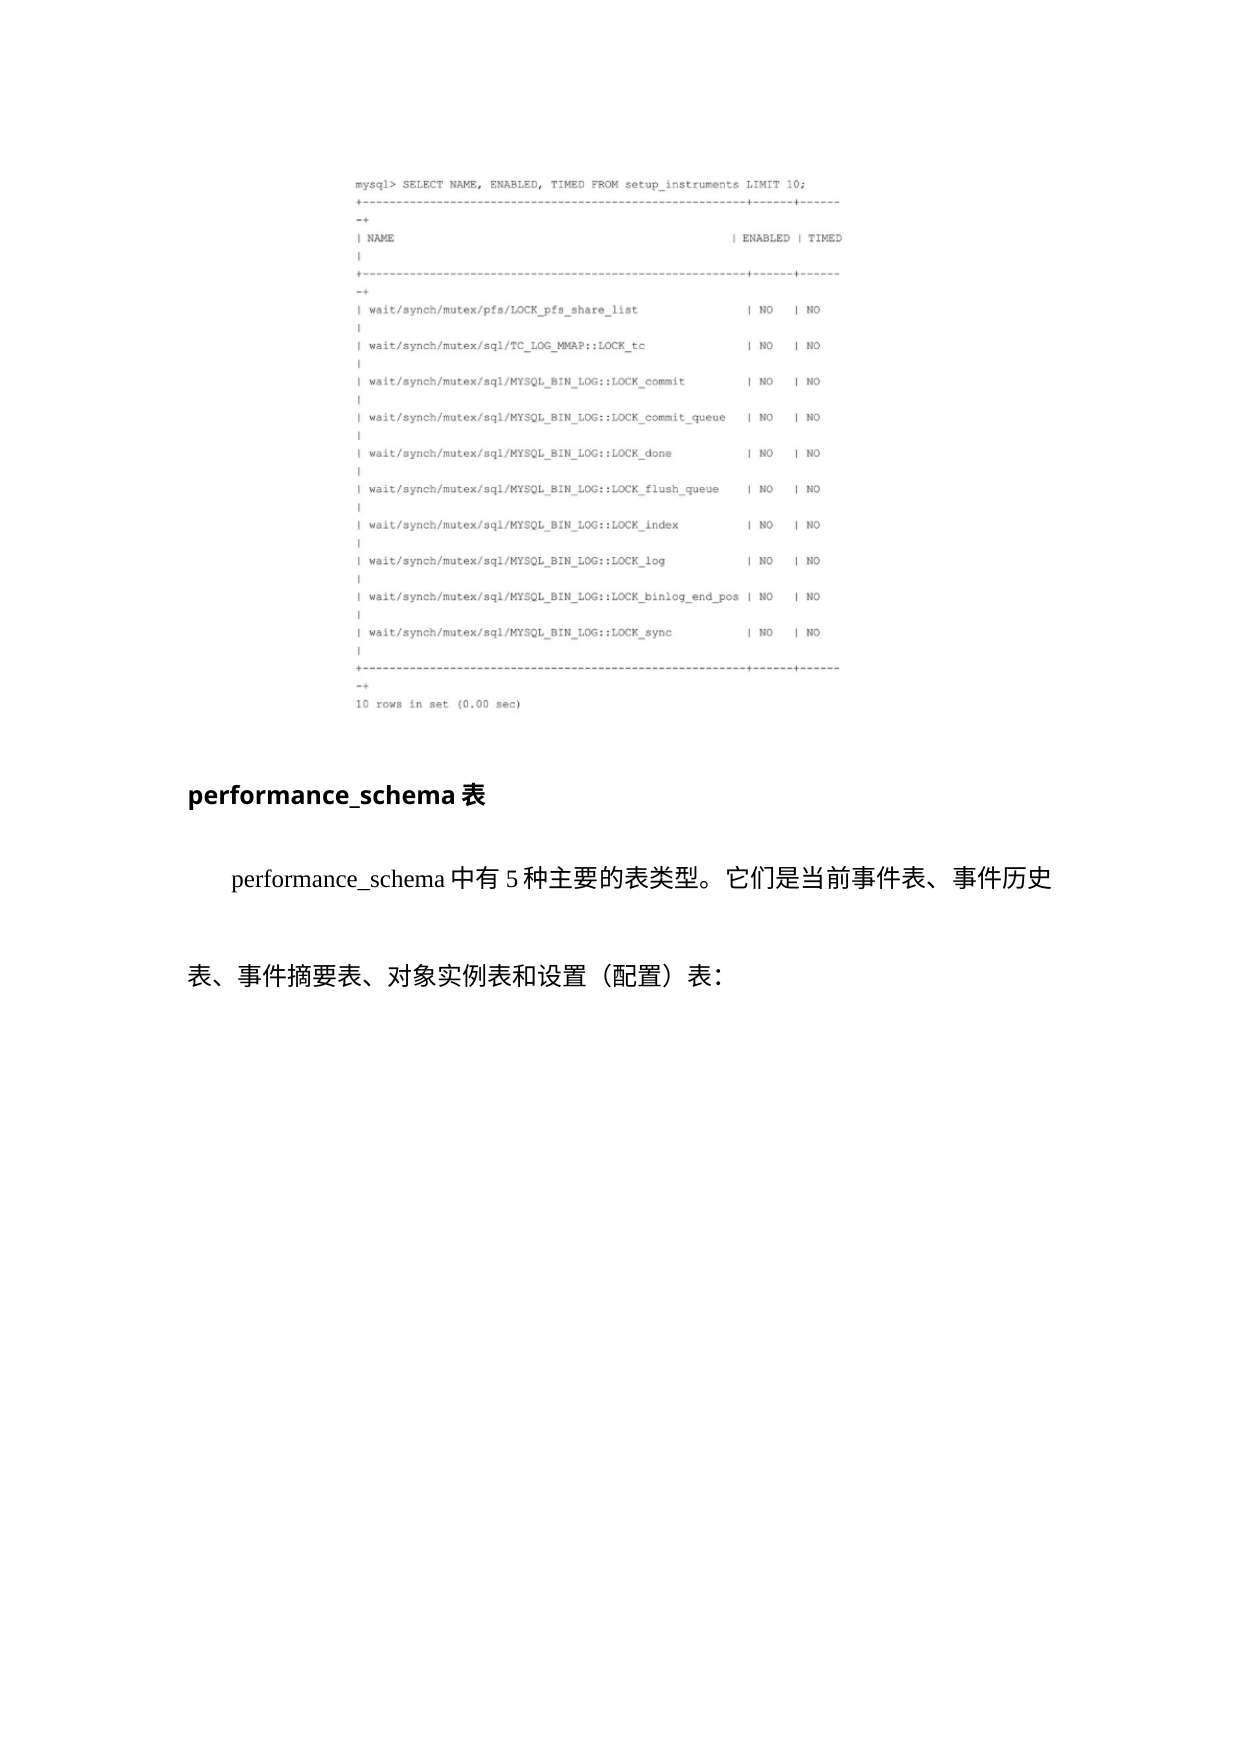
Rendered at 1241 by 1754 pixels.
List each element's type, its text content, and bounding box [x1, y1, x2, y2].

picture [327, 162, 913, 719]
subtitle performance_schema表 [187, 761, 1053, 826]
text performance_schema中有5种主要的表类型。它们是当前事件表、事件历史表、事件摘要表、对象实例表和设置（配置）表： [187, 844, 1053, 1007]
